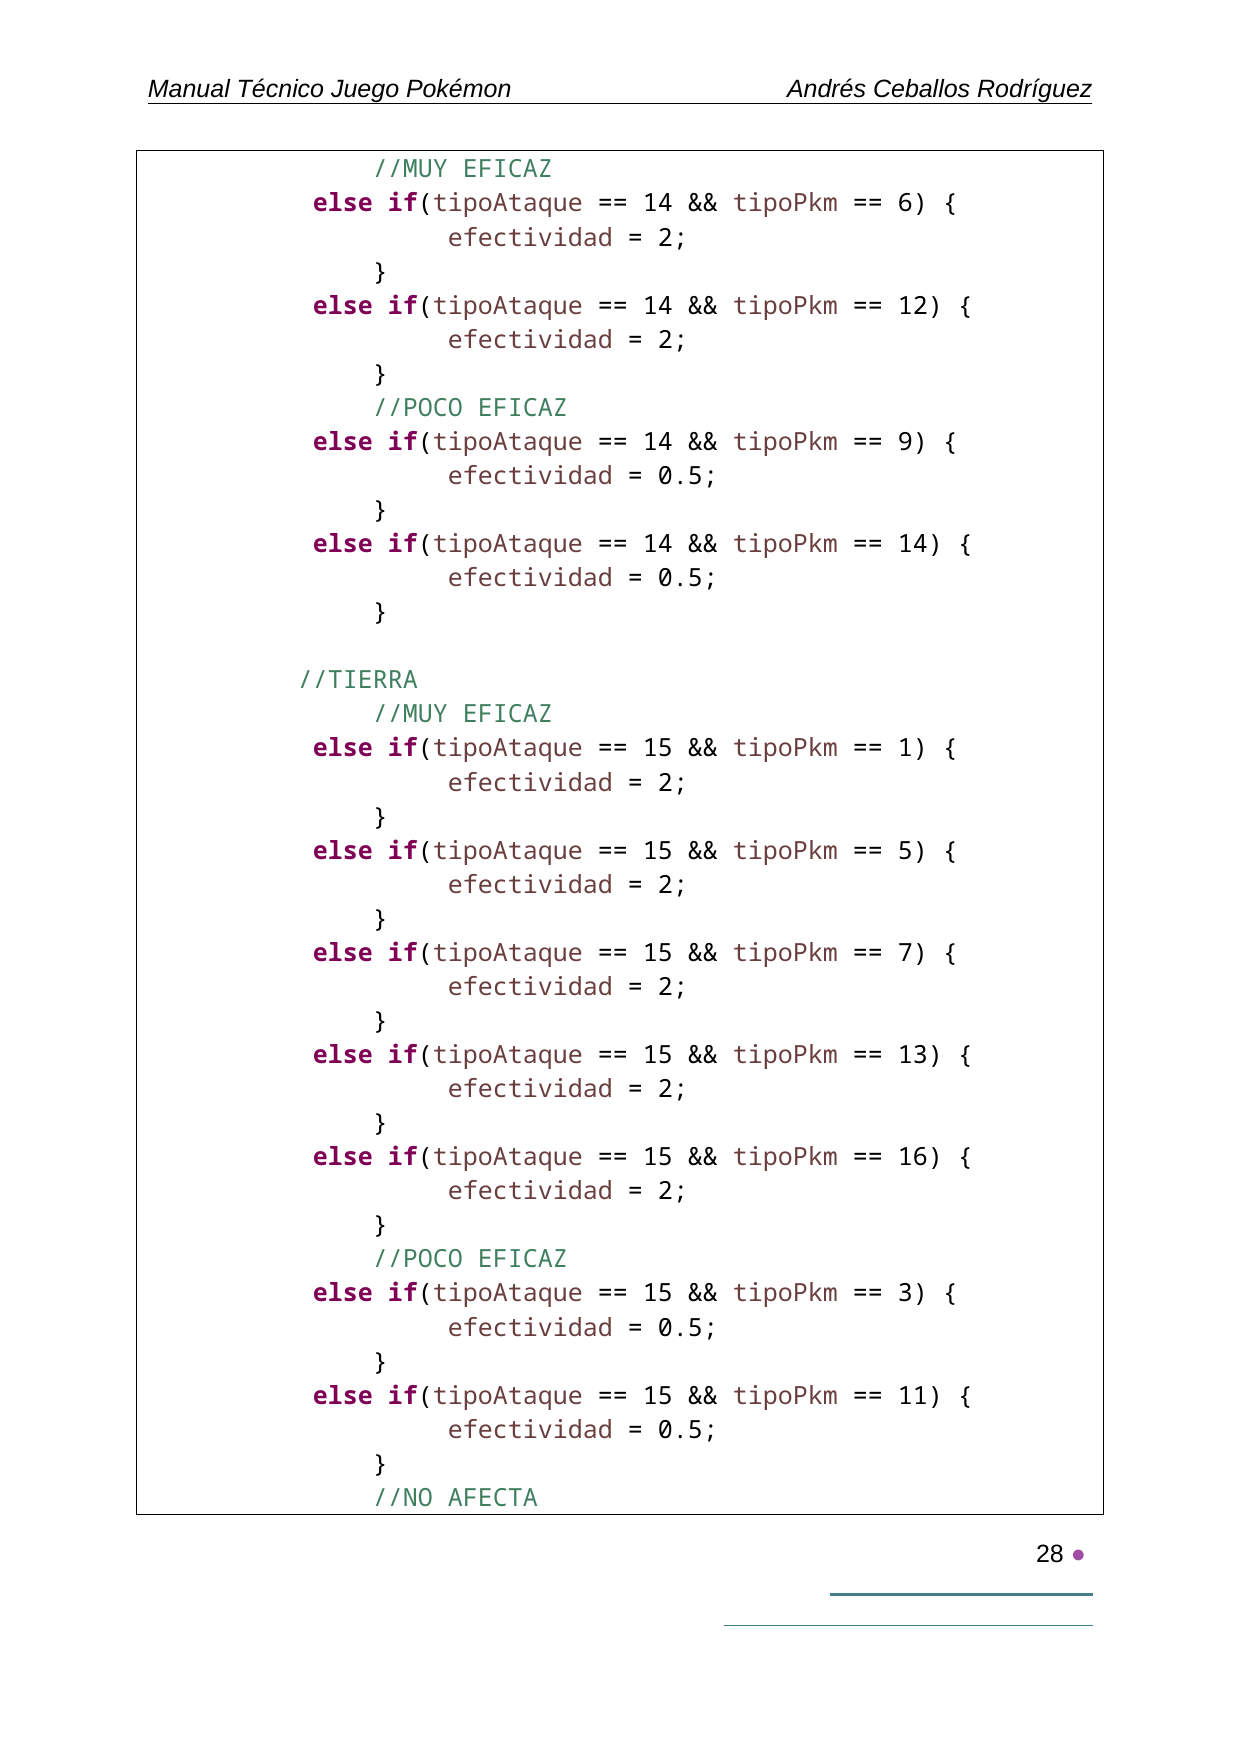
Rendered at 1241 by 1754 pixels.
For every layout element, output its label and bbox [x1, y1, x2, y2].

table_header [137, 151, 1103, 1513]
